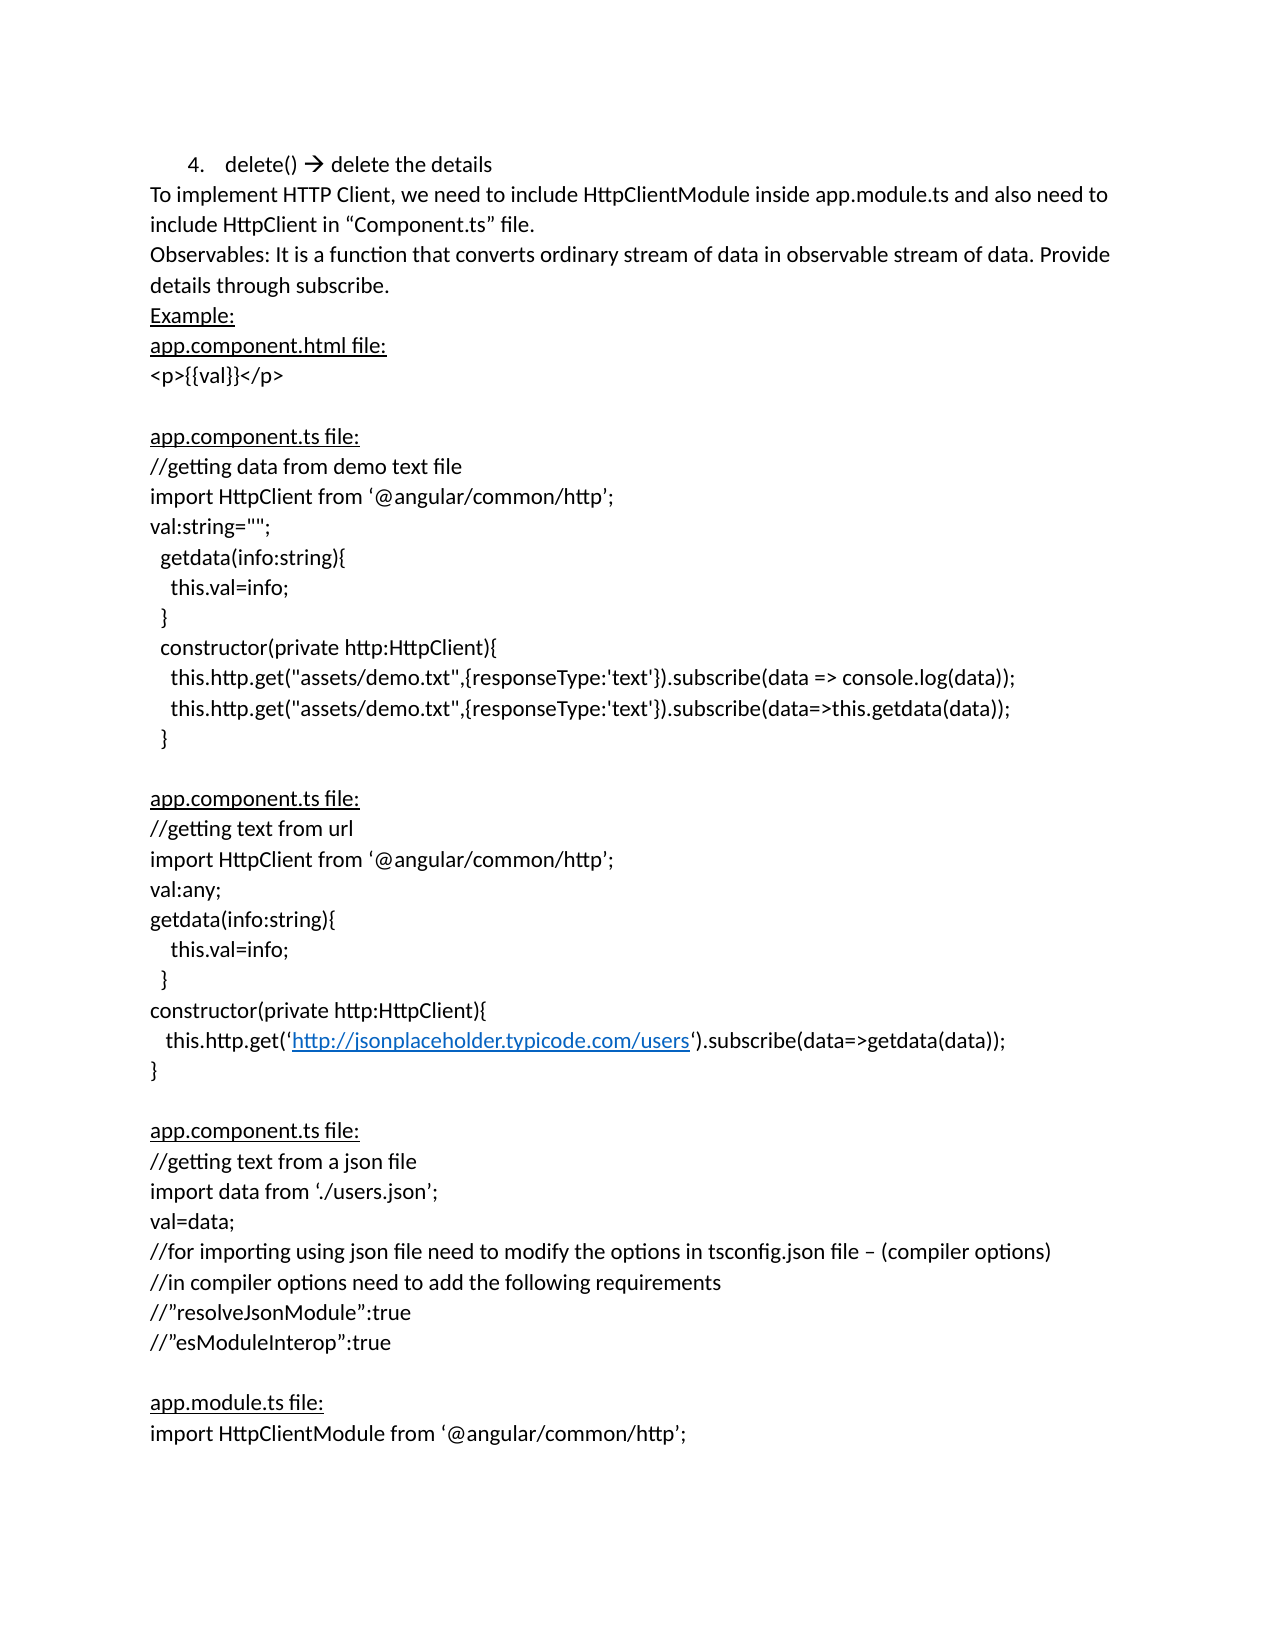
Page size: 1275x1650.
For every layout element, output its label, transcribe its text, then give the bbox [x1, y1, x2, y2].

text this.http.get("assets/demo.txt",{responseType:'text'}).subscribe(data=>this.getdata(data)); [150, 694, 1125, 722]
text //”resolveJsonModule”:true [150, 1298, 1125, 1326]
text To implement HTTP Client, we need to include HttpClientModule inside app.module.ts and also need to include HttpClient in “Component.ts” file. [150, 180, 1125, 238]
text app.component.html file: [150, 331, 1125, 359]
text val:any; [150, 875, 1125, 903]
text val:string=""; [150, 512, 1125, 541]
text import HttpClientModule from ‘@angular/common/http’; [150, 1419, 1125, 1447]
text //”esModuleInterop”:true [150, 1328, 1125, 1356]
text //getting text from a json file [150, 1147, 1125, 1175]
list delete() delete the details [187, 150, 1125, 178]
text } [150, 1056, 1125, 1084]
text app.component.ts file: [150, 422, 1125, 450]
text this.http.get("assets/demo.txt",{responseType:'text'}).subscribe(data => console.log(data)); [150, 663, 1125, 692]
text } [150, 724, 1125, 752]
text import data from ‘./users.json’; [150, 1177, 1125, 1205]
text getdata(info:string){ [150, 905, 1125, 933]
text app.component.ts file: [150, 784, 1125, 812]
text //getting data from demo text file [150, 452, 1125, 480]
text this.val=info; [150, 573, 1125, 601]
text this.http.get(‘http://jsonplaceholder.typicode.com/users‘).subscribe(data=>getdata(data)); [150, 1026, 1125, 1054]
text constructor(private http:HttpClient){ [150, 633, 1125, 661]
text Example: [150, 301, 1125, 329]
text import HttpClient from ‘@angular/common/http’; [150, 845, 1125, 873]
text app.component.ts file: [150, 1117, 1125, 1145]
text import HttpClient from ‘@angular/common/http’; [150, 482, 1125, 510]
text //for importing using json file need to modify the options in tsconfig.json file – (compiler options) [150, 1237, 1125, 1266]
text app.module.ts file: [150, 1388, 1125, 1417]
text Observables: It is a function that converts ordinary stream of data in observable stream of data. Provide details through subscribe. [150, 241, 1125, 299]
text constructor(private http:HttpClient){ [150, 996, 1125, 1024]
text <p>{{val}}</p> [150, 361, 1125, 389]
text getdata(info:string){ [150, 543, 1125, 571]
text //in compiler options need to add the following requirements [150, 1268, 1125, 1296]
text } [150, 966, 1125, 994]
text } [150, 603, 1125, 631]
text this.val=info; [150, 935, 1125, 963]
text val=data; [150, 1207, 1125, 1235]
text //getting text from url [150, 814, 1125, 843]
